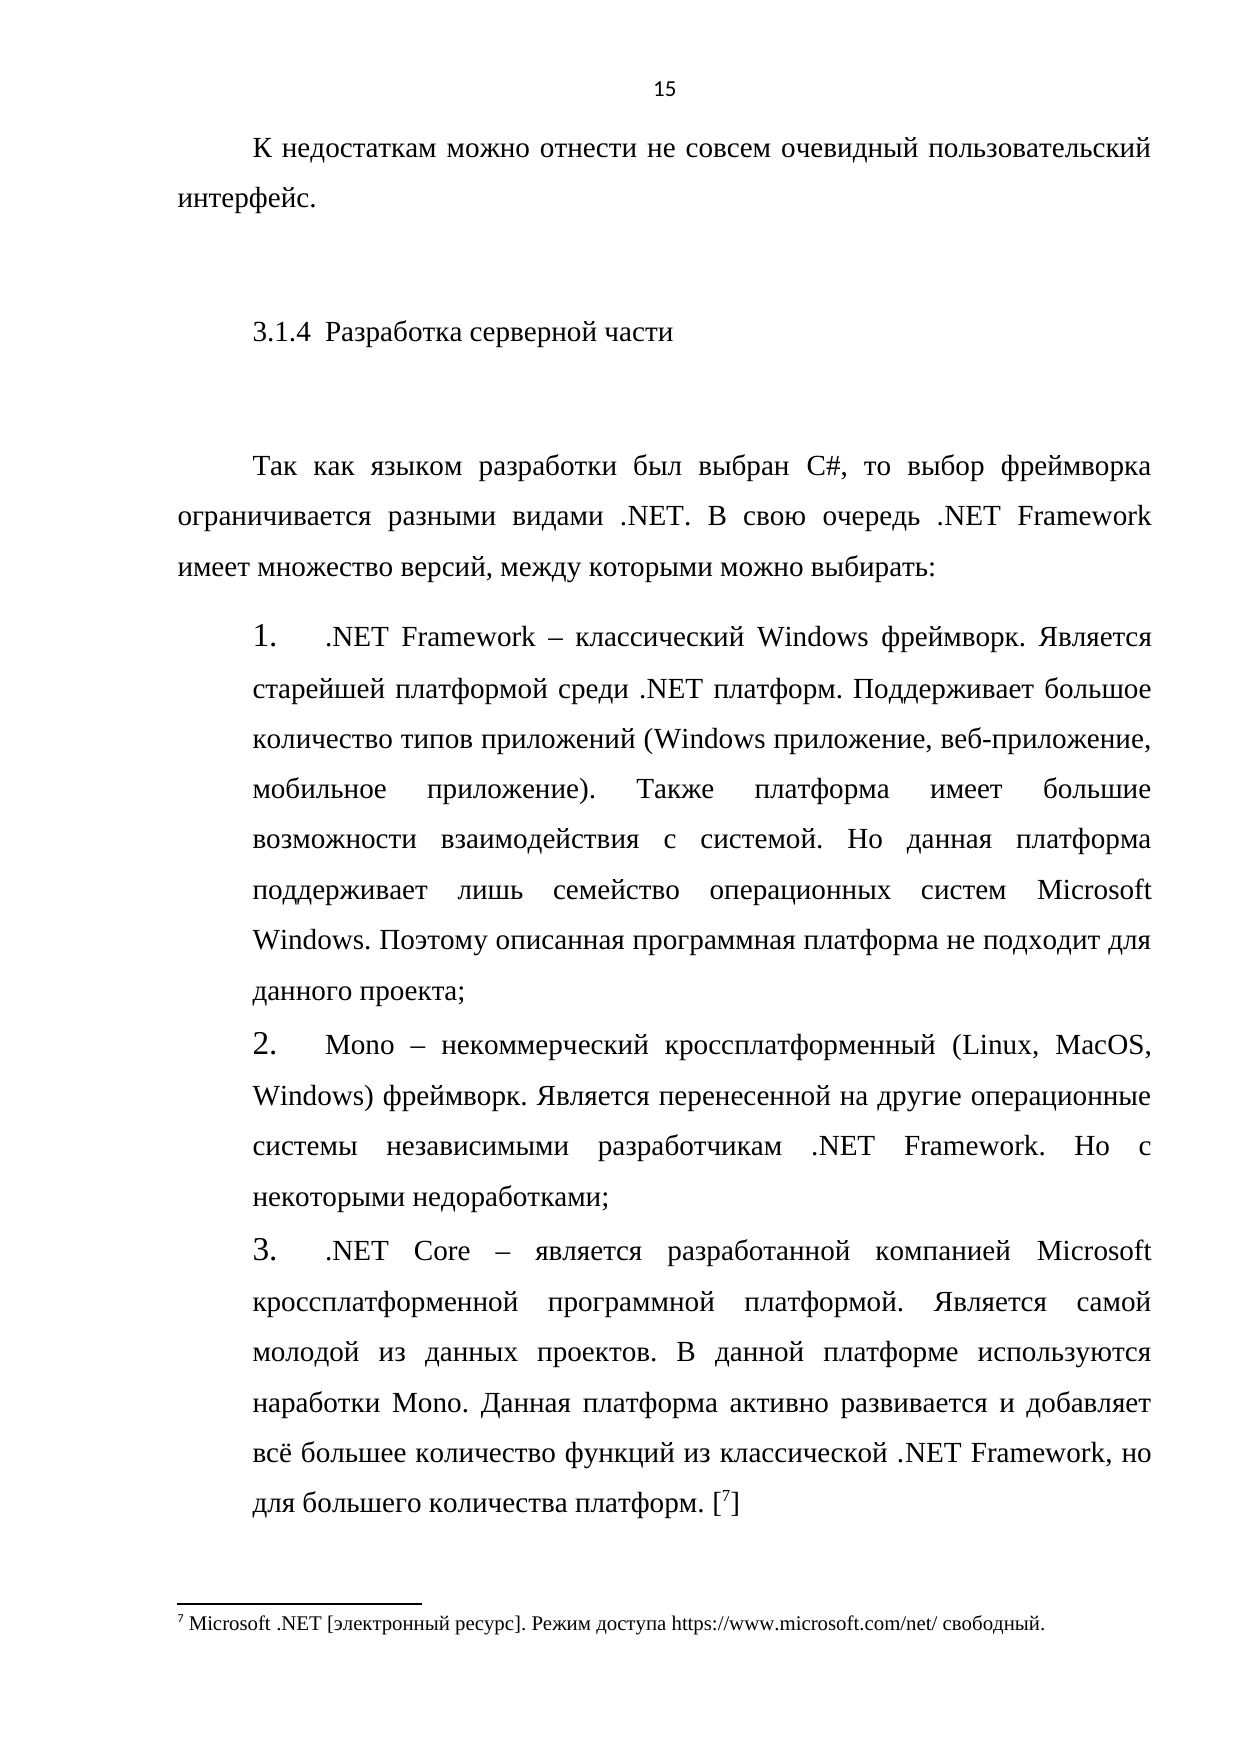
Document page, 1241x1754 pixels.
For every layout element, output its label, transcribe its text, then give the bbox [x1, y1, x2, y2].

subtitle Разработка серверной части [252, 314, 1152, 348]
list Mono – некоммерческий кроссплатформенный (Linux, MacOS, Windows) фреймворк. Является перенесенной на другие операционные системы независимыми разработчикам .NET Framework. Но с некоторыми недоработками; [252, 1023, 1152, 1212]
list .NET Framework – классический Windows фреймворк. Является старейшей платформой среди .NET платформ. Поддерживает большое количество типов приложений (Windows приложение, веб-приложение, мобильное приложение). Также платформа имеет большие возможности взаимодействия с системой. Но данная платформа поддерживает лишь семейство операционных систем Microsoft Windows. Поэтому описанная программная платформа не подходит для данного проекта; [252, 616, 1152, 1006]
text К недостаткам можно отнести не совсем очевидный пользовательский интерфейс. [177, 130, 1152, 214]
text Так как языком разработки был выбран C#, то выбор фреймворка ограничивается разными видами .NET. В свою очередь .NET Framework имеет множество версий, между которыми можно выбирать: [177, 448, 1152, 582]
list .NET Core – является разработанной компанией Microsoft кроссплатформенной программной платформой. Является самой молодой из данных проектов. В данной платформе используются наработки Mono. Данная платформа активно развивается и добавляет всё большее количество функций из классической .NET Framework, но для большего количества платформ. [] [252, 1229, 1152, 1519]
